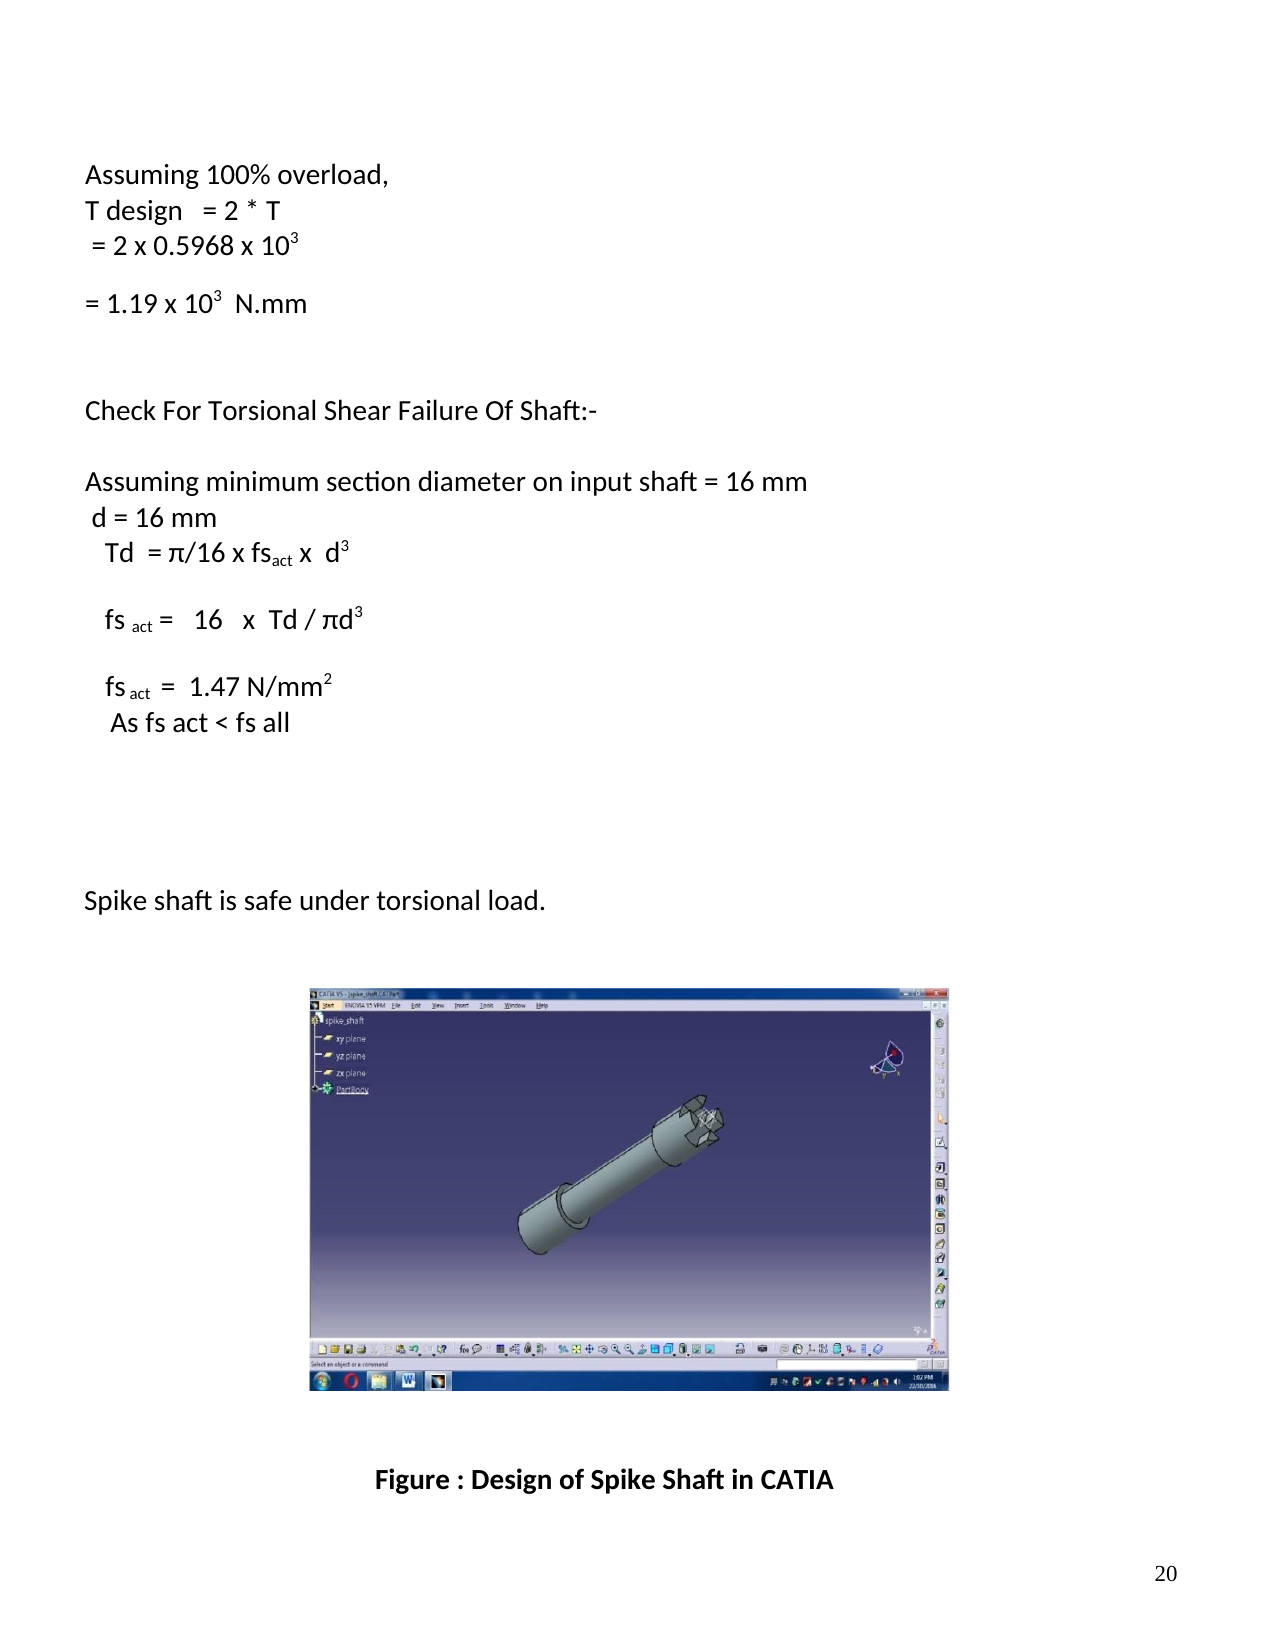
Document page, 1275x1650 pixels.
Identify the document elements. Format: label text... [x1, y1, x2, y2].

text Assuming 100% overload, [85, 156, 1177, 192]
text T design = 2 * T [85, 192, 1177, 227]
text = 1.19 x 103 N.mm [85, 285, 1177, 321]
text fs act = 1.47 N/mm2 [85, 668, 1177, 704]
text Td = π/16 x fsact x d3 [85, 534, 407, 570]
text Spike shaft is safe under torsional load. [84, 882, 1177, 918]
text = 2 x 0.5968 x 103 [85, 227, 1177, 263]
text d = 16 mm [85, 499, 1177, 534]
picture [309, 988, 952, 1391]
text Figure : Design of Spike Shaft in CATIA [86, 1461, 834, 1497]
text Assuming minimum section diameter on input shaft = 16 mm [85, 463, 1177, 499]
text fs act = 16 x Td / πd3 [85, 601, 407, 637]
text Check For Torsional Shear Failure Of Shaft:- [85, 392, 1177, 428]
text As fs act < fs all [84, 704, 1177, 739]
